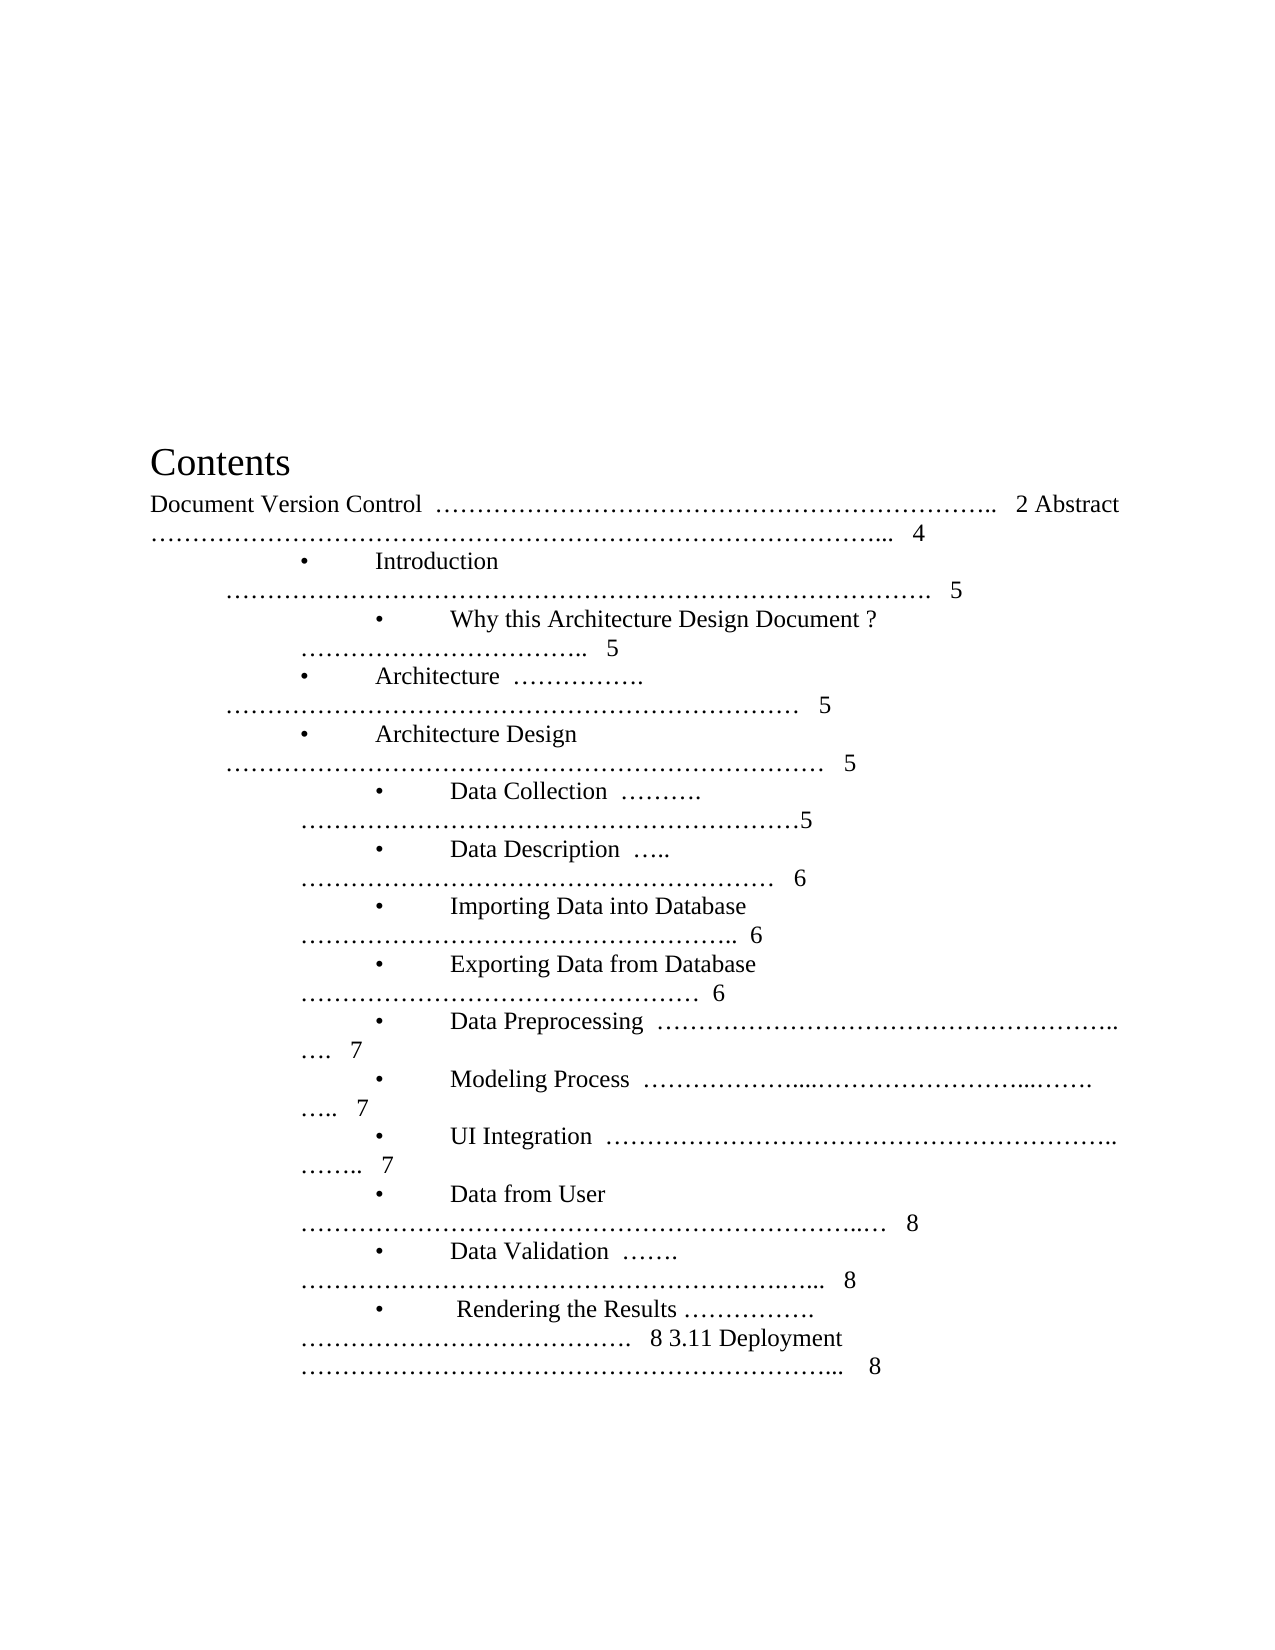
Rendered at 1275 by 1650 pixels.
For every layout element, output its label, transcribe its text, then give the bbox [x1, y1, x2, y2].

text • Data Collection ……….……………………………………………………5 [300, 776, 1125, 834]
text • UI Integration ……………………………………………………..…….. 7 [300, 1121, 1125, 1179]
text Document Version Control ………………………………………………………….. 2 Abstract ……………………………………………………………………………... 4 [150, 489, 1125, 546]
text • Exporting Data from Database ………………………………………… 6 [300, 949, 1125, 1006]
text • Architecture Design ……………………………………………………………… 5 [225, 719, 1125, 776]
text • Modeling Process ………………....……………………...…….….. 7 [300, 1064, 1125, 1121]
text Contents [150, 439, 1125, 484]
text • Data Description …..………………………………………………… 6 [300, 834, 1125, 891]
text • Why this Architecture Design Document ? …………………………….. 5 [300, 604, 1125, 661]
text • Architecture …………….…………………………………………………………… 5 [225, 661, 1125, 719]
text • Introduction …………………………………………………………………………. 5 [225, 546, 1125, 604]
text • Data Validation …….………………………………………………….…... 8 [300, 1236, 1125, 1294]
text • Importing Data into Database …………………………………………….. 6 [300, 891, 1125, 949]
text • Rendering the Results …………….…………………………………. 8 3.11 Deployment ………………………………………………………... 8 [300, 1294, 1125, 1380]
text • Data Preprocessing ………………………………………………..…. 7 [300, 1006, 1125, 1064]
text • Data from User …………………………………………………………..… 8 [300, 1179, 1125, 1236]
